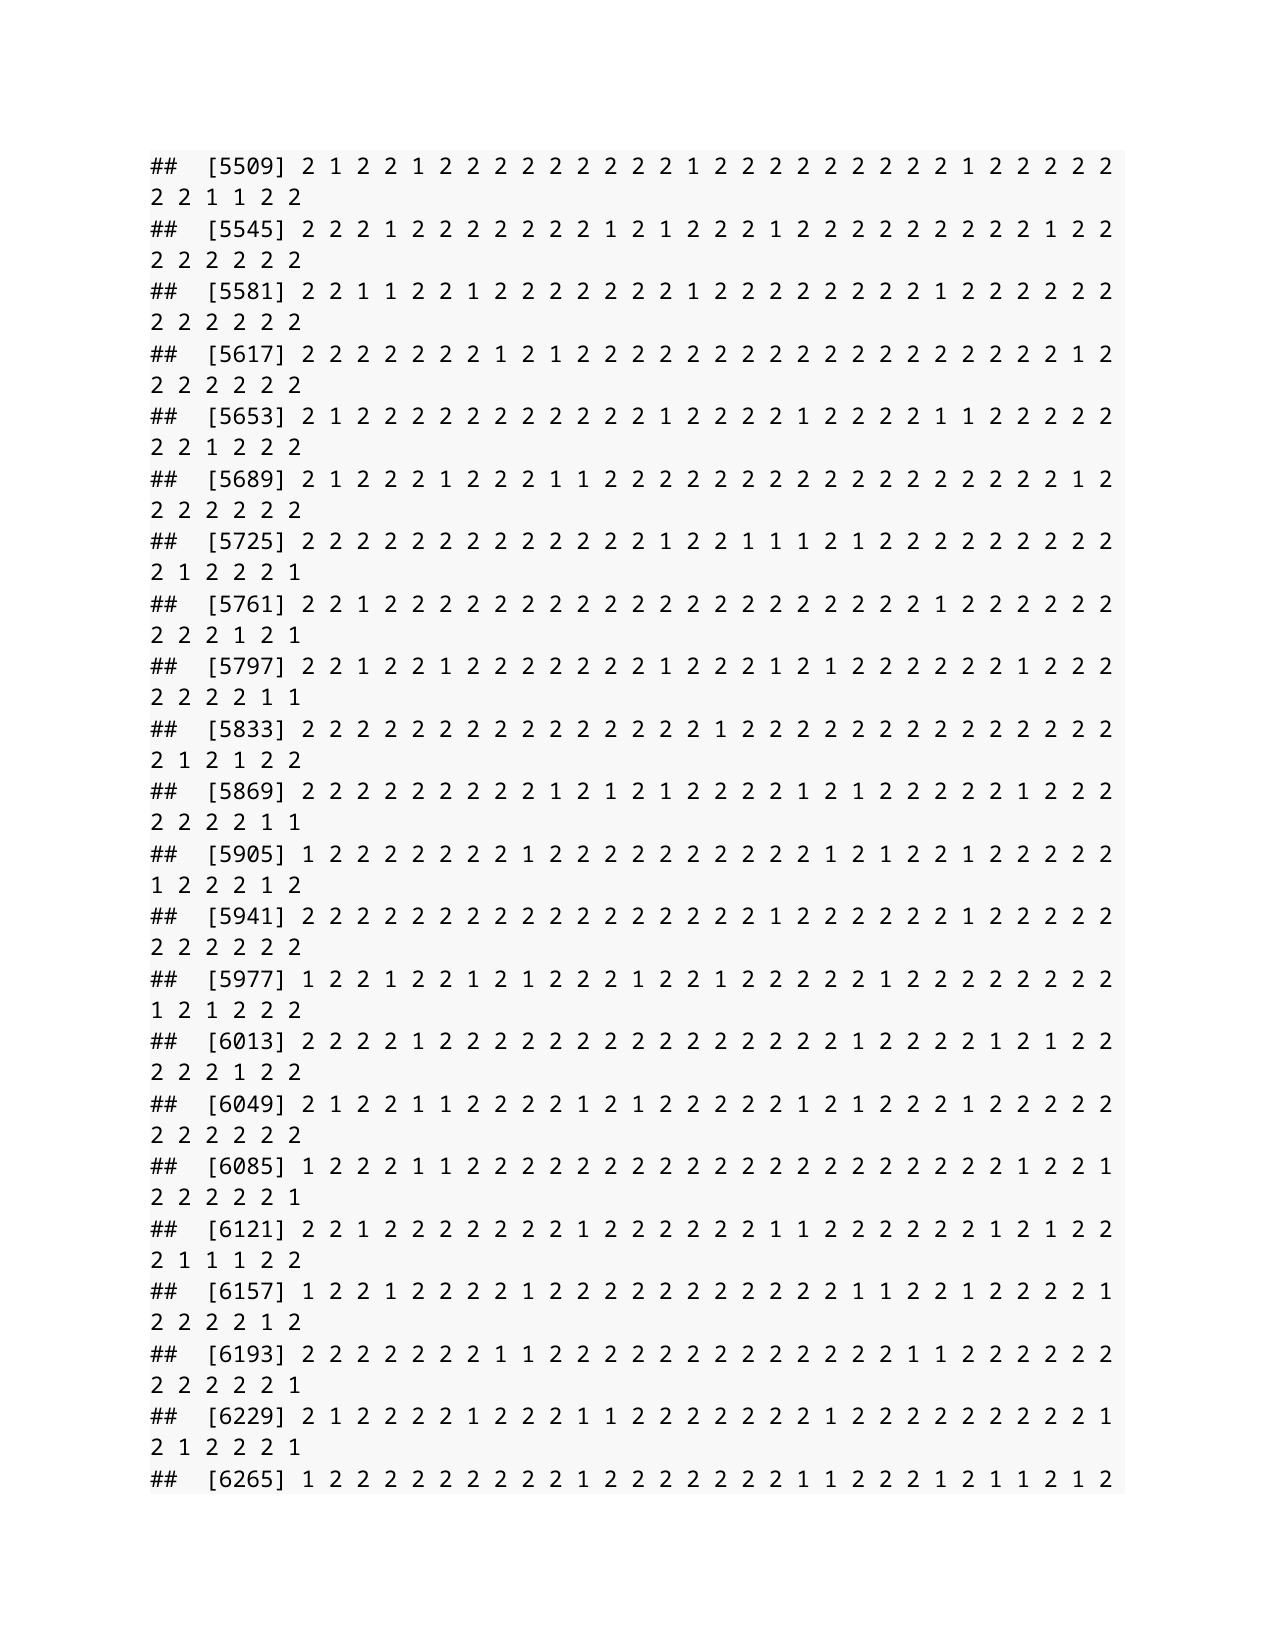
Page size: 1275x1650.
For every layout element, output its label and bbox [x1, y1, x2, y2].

text [150, 150, 1125, 1494]
